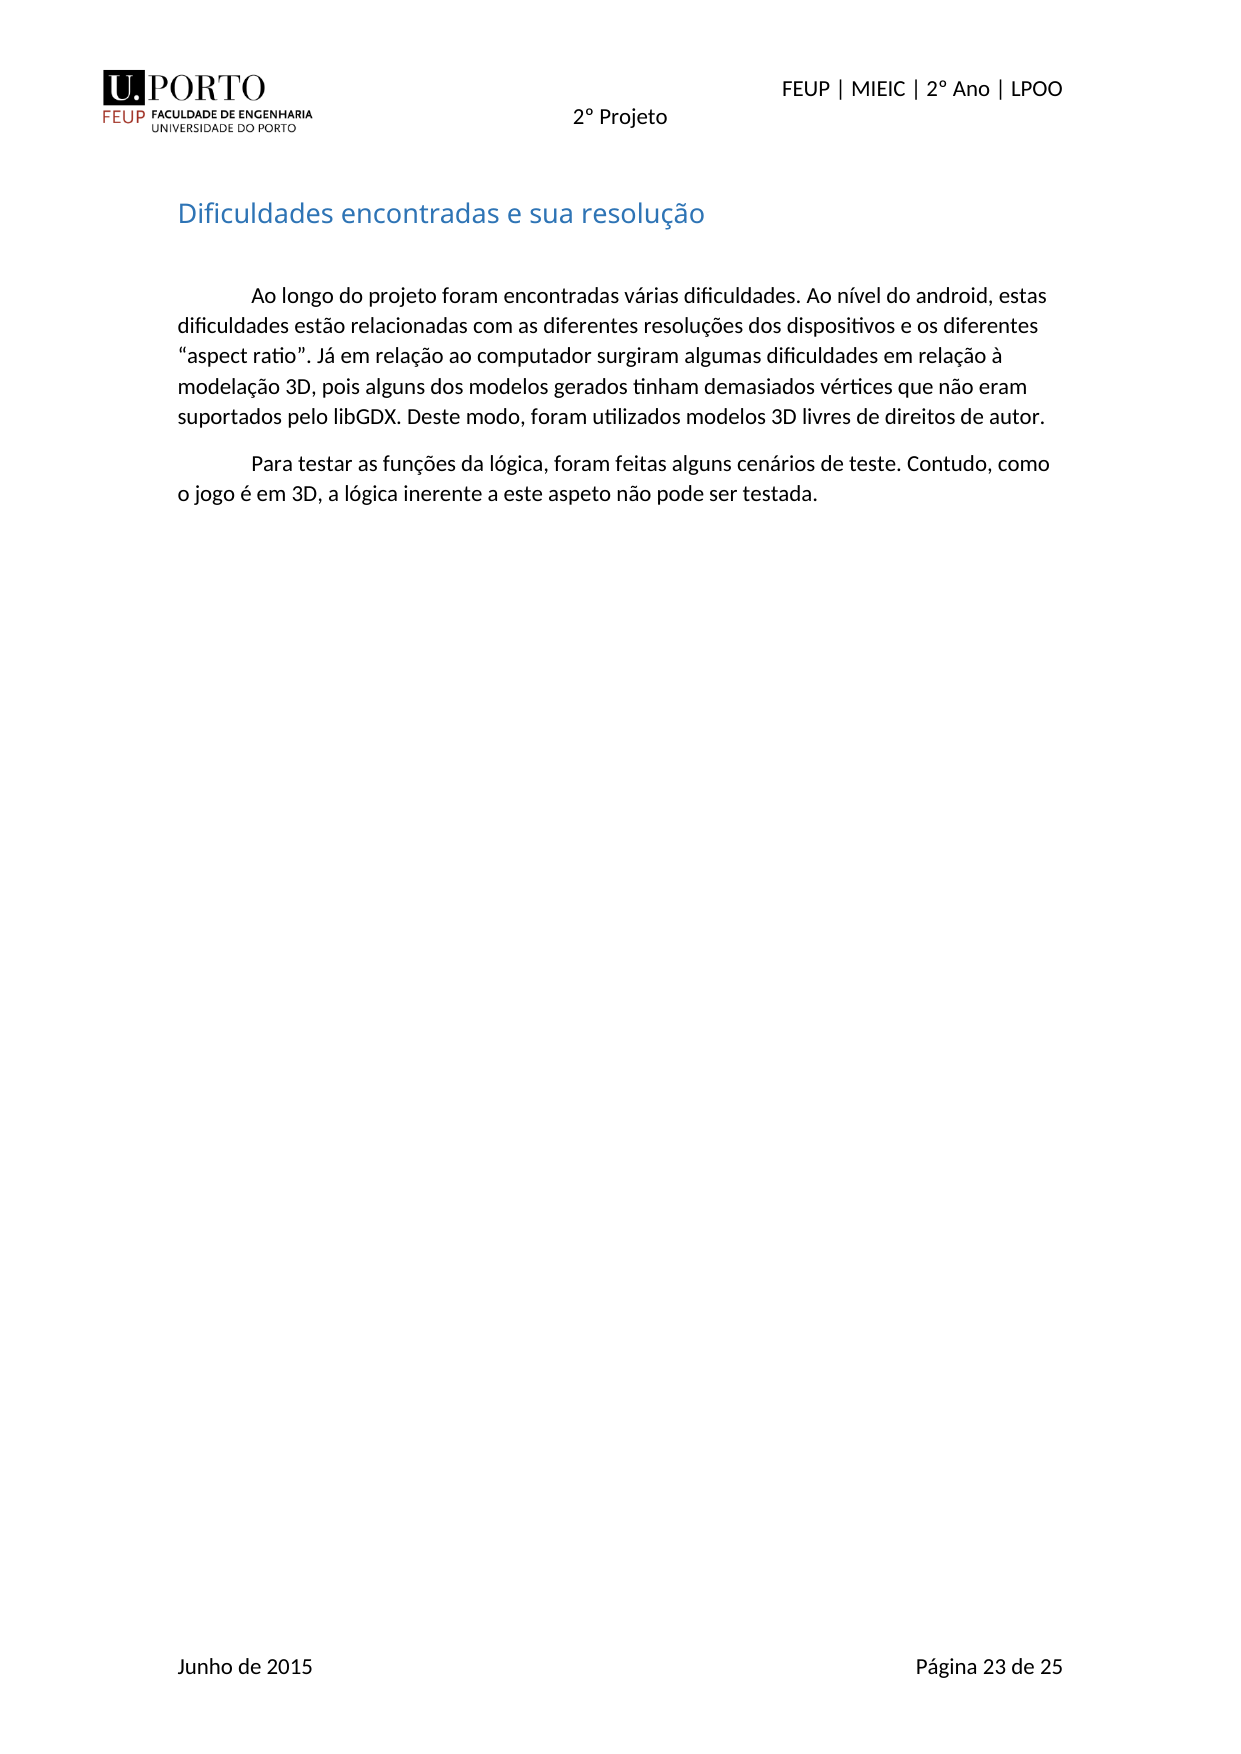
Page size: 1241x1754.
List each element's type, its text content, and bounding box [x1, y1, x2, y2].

subtitle Dificuldades encontradas e sua resolução [177, 194, 1063, 231]
text Ao longo do projeto foram encontradas várias dificuldades. Ao nível do android, estas dificuldades estão relacionadas com as diferentes resoluções dos dispositivos e os diferentes “aspect ratio”. Já em relação ao computador surgiram algumas dificuldades em relação à modelação 3D, pois alguns dos modelos gerados tinham demasiados vértices que não eram suportados pelo libGDX. Deste modo, foram utilizados modelos 3D livres de direitos de autor. [177, 281, 1063, 430]
text Para testar as funções da lógica, foram feitas alguns cenários de teste. Contudo, como o jogo é em 3D, a lógica inerente a este aspeto não pode ser testada. [177, 449, 1063, 507]
picture [93, 53, 319, 147]
